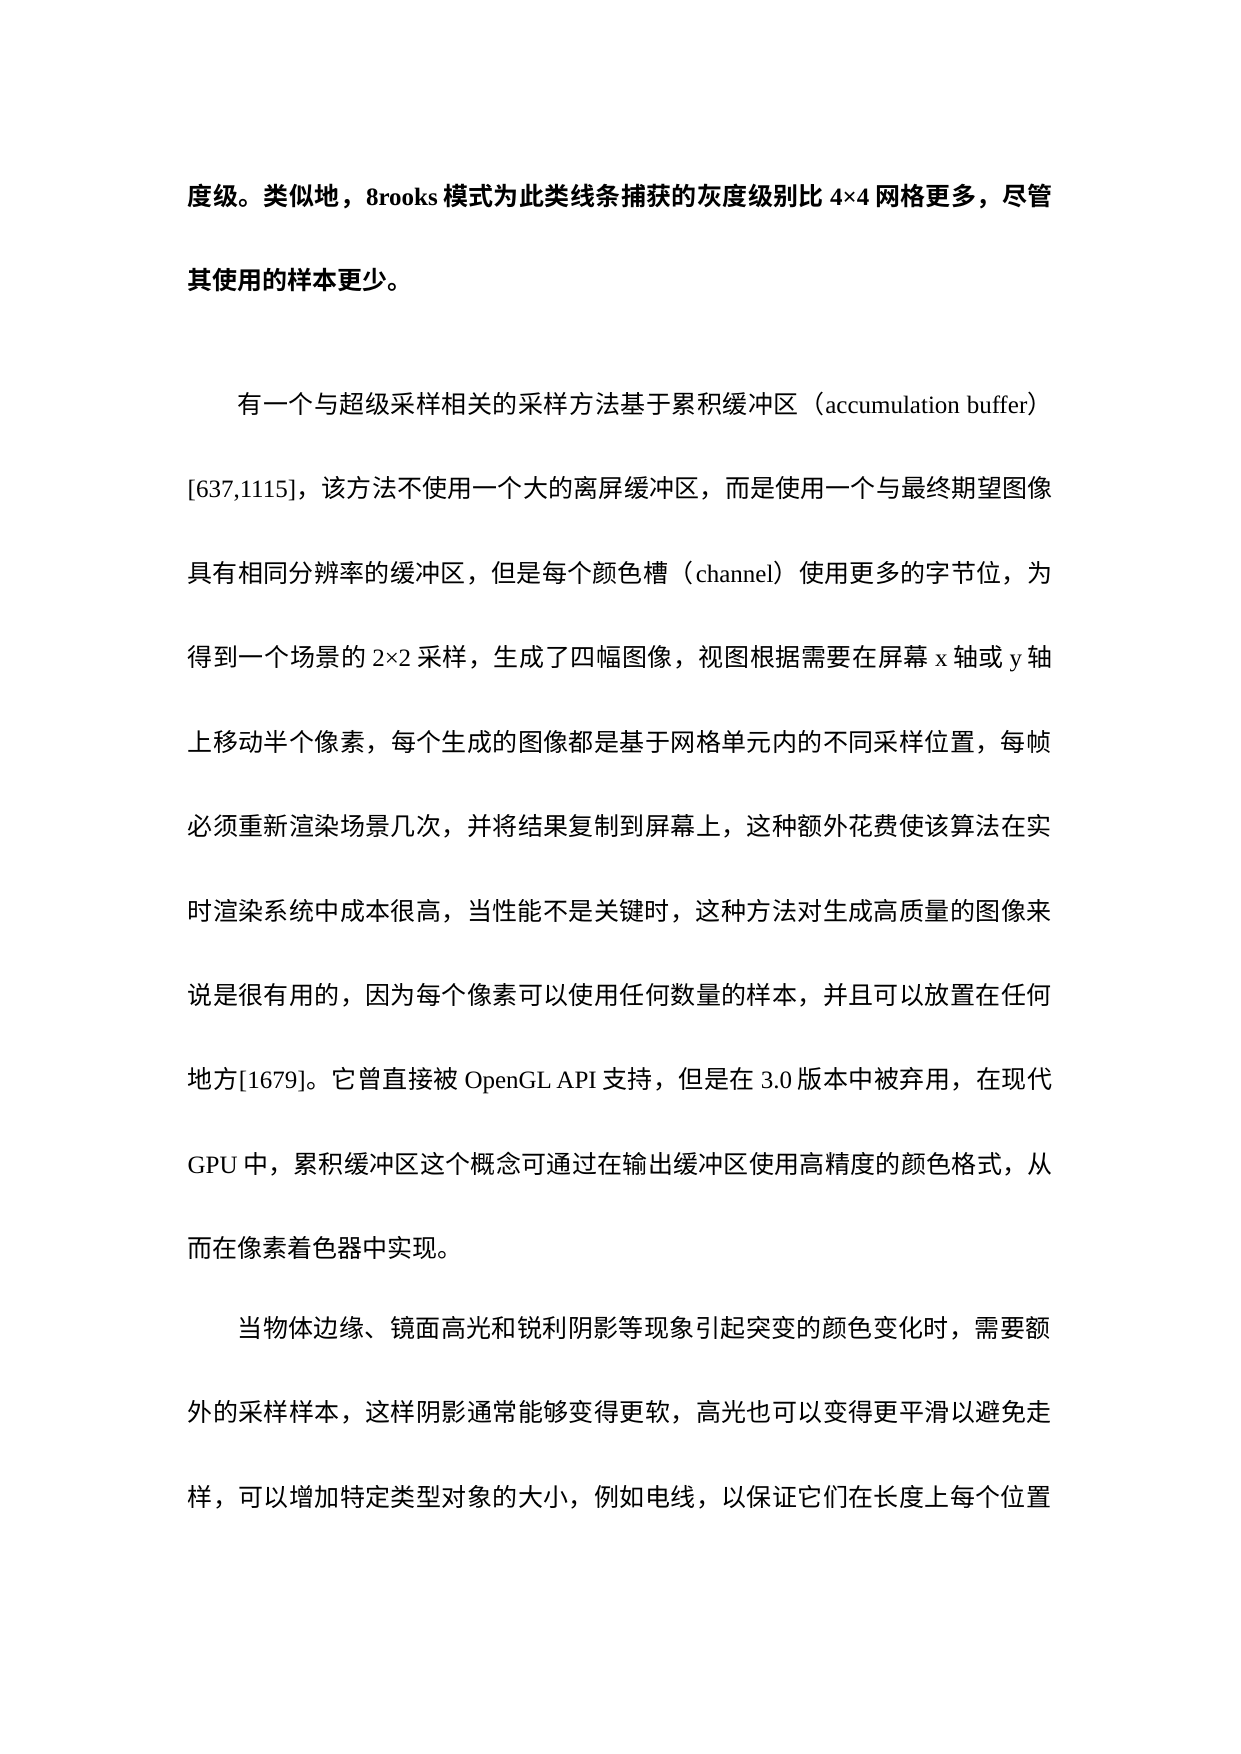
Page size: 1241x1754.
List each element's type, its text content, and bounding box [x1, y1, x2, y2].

text 有一个与超级采样相关的采样方法基于累积缓冲区（accumulation buffer）[637,1115]，该方法不使用一个大的离屏缓冲区，而是使用一个与最终期望图像具有相同分辨率的缓冲区，但是每个颜色槽（channel）使用更多的字节位，为得到一个场景的2×2采样，生成了四幅图像，视图根据需要在屏幕x轴或y轴上移动半个像素，每个生成的图像都是基于网格单元内的不同采样位置，每帧必须重新渲染场景几次，并将结果复制到屏幕上，这种额外花费使该算法在实时渲染系统中成本很高，当性能不是关键时，这种方法对生成高质量的图像来说是很有用的，因为每个像素可以使用任何数量的样本，并且可以放置在任何地方[1679]。它曾直接被OpenGL API支持，但是在3.0版本中被弃用，在现代GPU中，累积缓冲区这个概念可通过在输出缓冲区使用高精度的颜色格式，从而在像素着色器中实现。 [187, 370, 1053, 1279]
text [187, 1294, 1053, 1528]
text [187, 162, 1053, 311]
